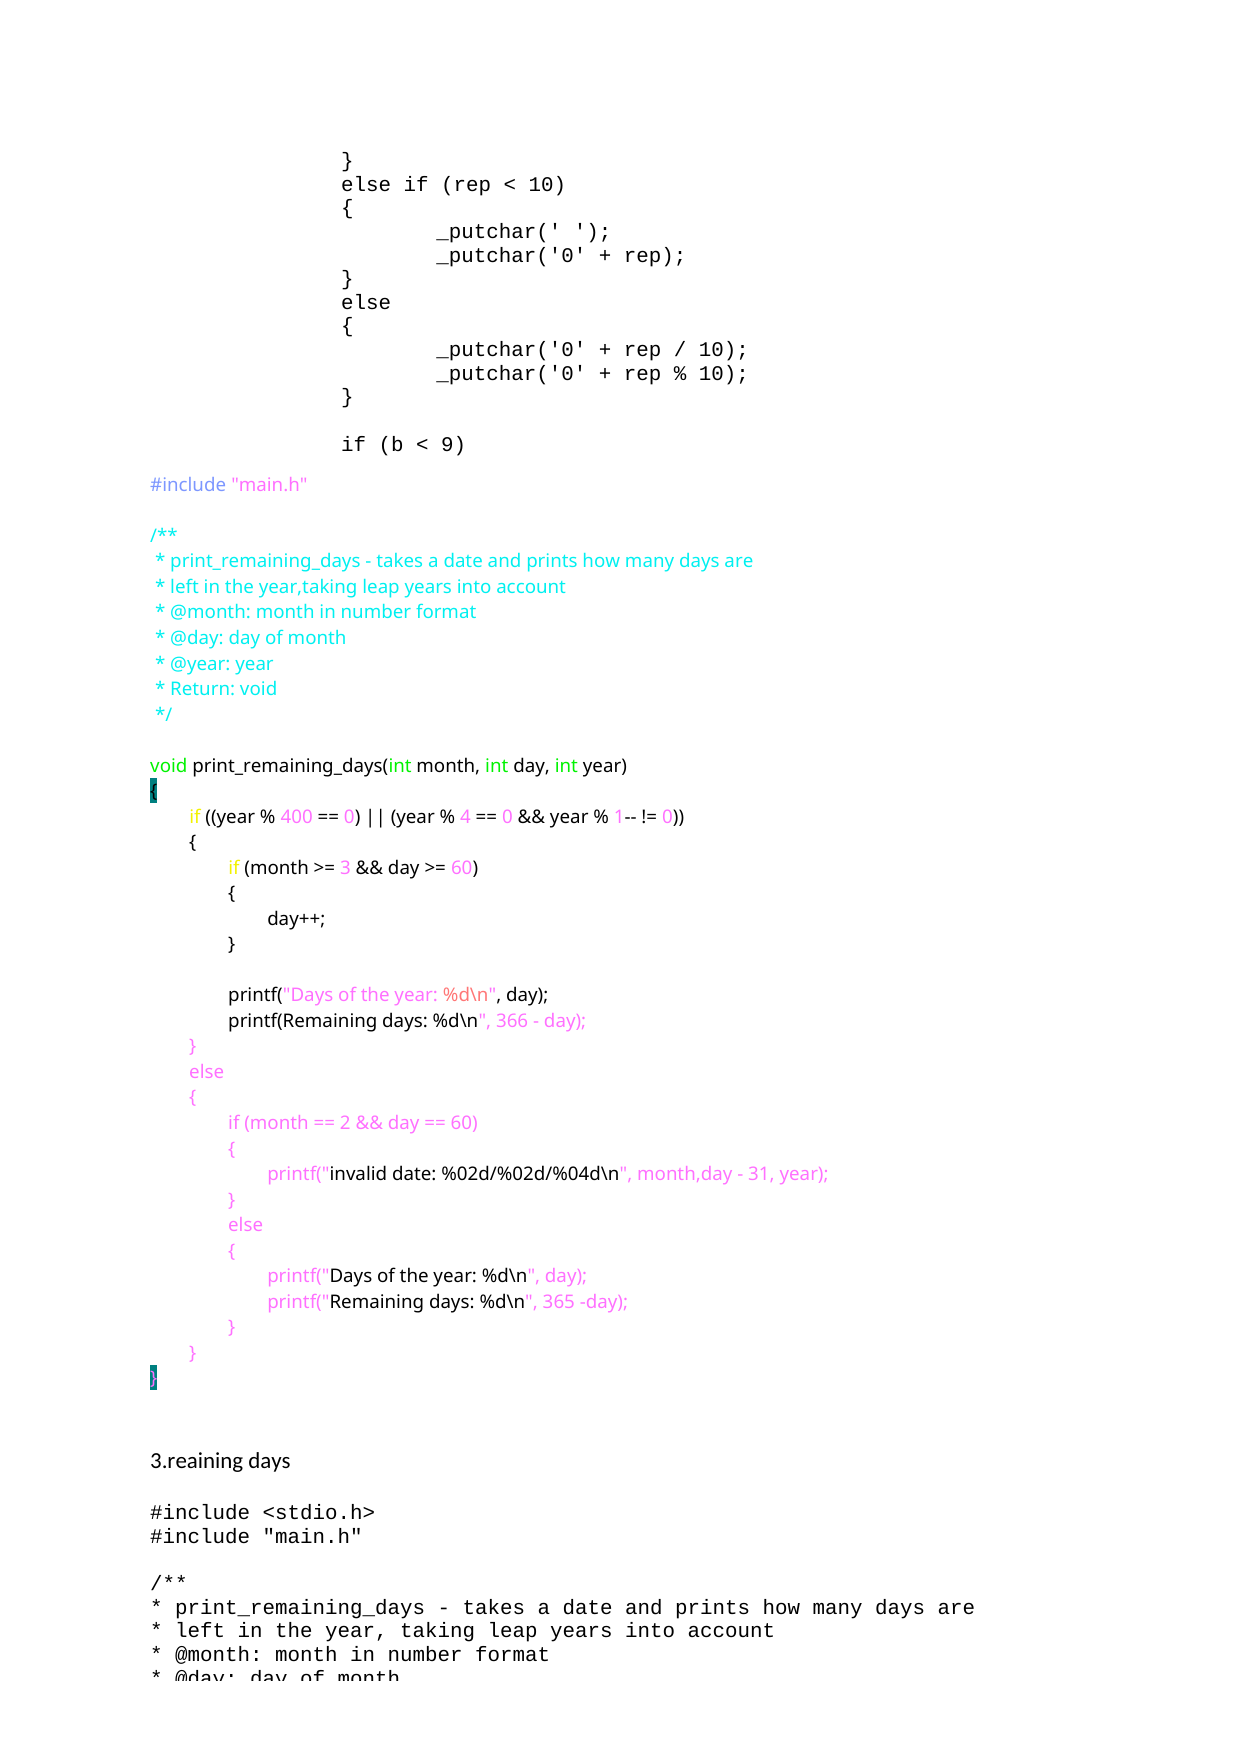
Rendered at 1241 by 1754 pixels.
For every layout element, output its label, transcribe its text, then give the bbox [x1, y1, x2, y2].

text _putchar('0' + rep); [150, 244, 1090, 268]
text if (b < 9) [150, 434, 1090, 457]
text else [150, 292, 1090, 316]
text else if (rep < 10) [150, 174, 1090, 197]
text } [150, 386, 1090, 410]
text { [150, 197, 1090, 221]
text _putchar('0' + rep % 10); [150, 363, 1090, 386]
text { [150, 316, 1090, 339]
text _putchar('0' + rep / 10); [150, 339, 1090, 363]
text } [150, 150, 1090, 174]
text _putchar(' '); [150, 221, 1090, 244]
text } [150, 268, 1090, 292]
